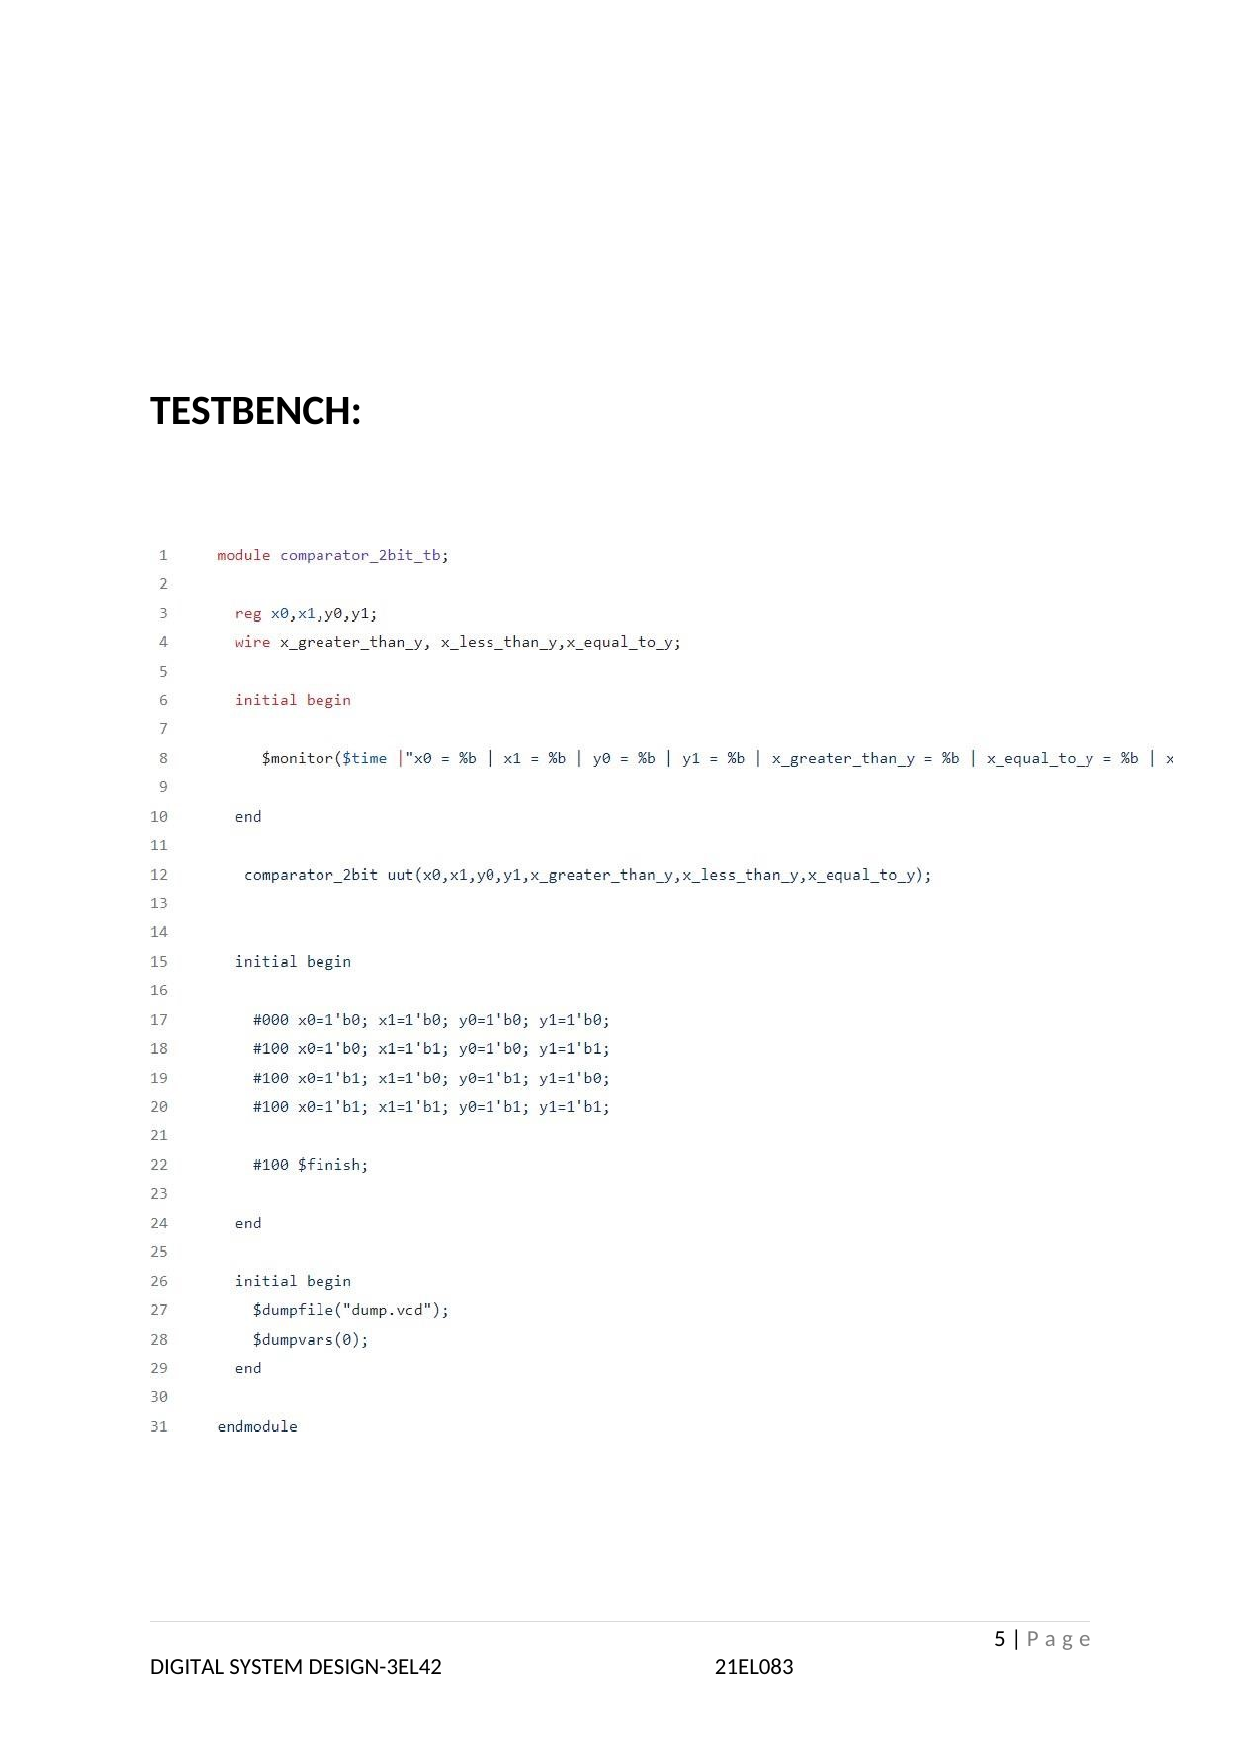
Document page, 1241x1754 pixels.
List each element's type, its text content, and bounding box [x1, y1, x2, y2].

picture [150, 549, 1173, 1432]
text TESTBENCH: [150, 384, 1090, 435]
